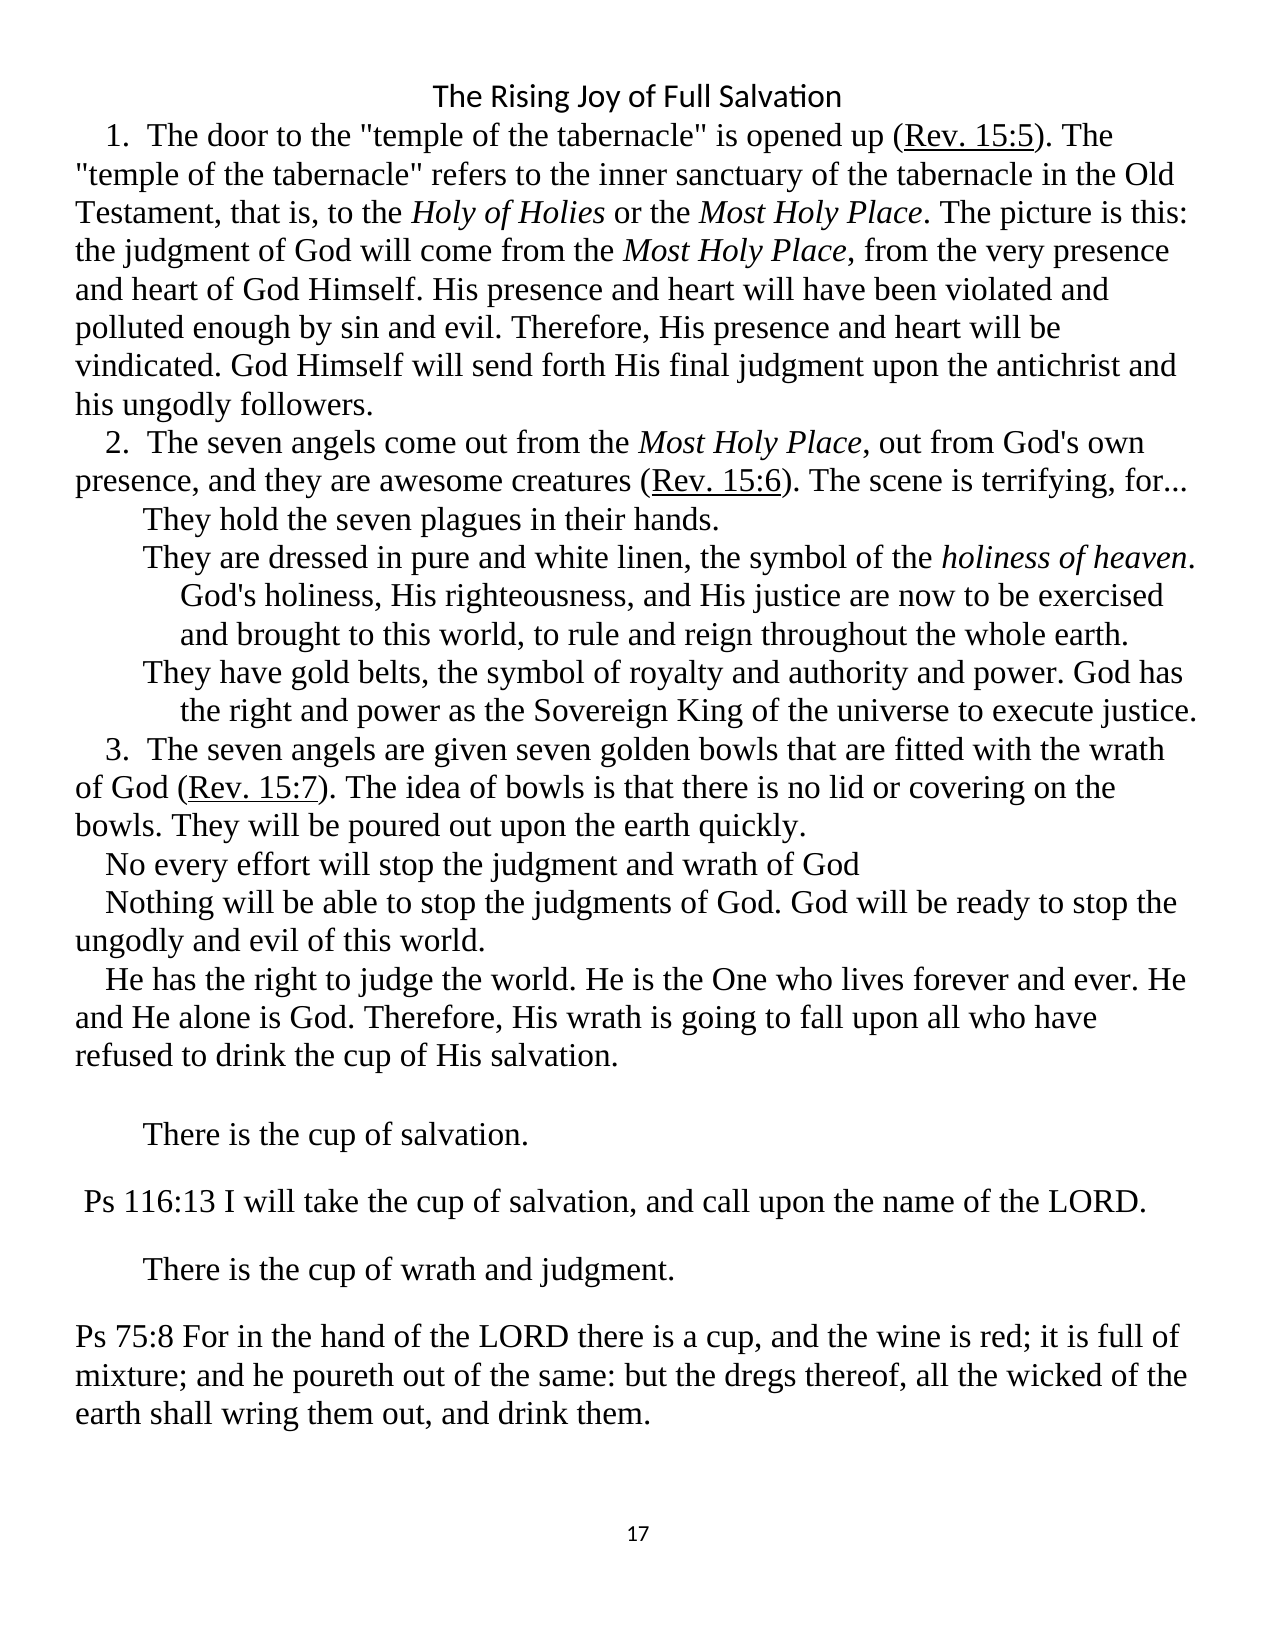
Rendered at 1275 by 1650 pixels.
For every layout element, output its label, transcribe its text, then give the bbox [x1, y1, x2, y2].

text 3. The martyrs will possess harps. The harps are symbols of being comforted, given rest and of praising and worshipping God. [75, 116, 1200, 192]
text 2. The seven angels come out from the Most Holy Place, out from God's own presence, and they are awesome creatures (Rev. 15:6). The scene is terrifying, for... [75, 1278, 1200, 1355]
text d. They sing to the holy and just God, for all nations shall come and worship Him because He is going to judge the earth. [142, 731, 1200, 807]
text Re 15:3 And they sing the song of Moses the servant of God, and the song of the Lamb, saying, Great and marvellous are thy works, Lord God Almighty; just and true are thy ways, thou King of saints. [75, 337, 1200, 452]
text They hold the seven plagues in their hands. [142, 1355, 1200, 1393]
text Re 15:4 Who shall not fear thee, O Lord, and glorify thy name? for thou only art holy: for all nations shall come and worship before thee; for thy judgments are made manifest. [75, 587, 1200, 702]
text “ for thy judgments are made manifest” [75, 837, 1200, 875]
text c. They sing to the Lord, to the fear and glory of His name. [142, 519, 1200, 557]
text 4. The martyrs will sing a great and Marvellous song of victory: the song of Moses and the song of the Lamb combined. [75, 192, 1200, 269]
text b. They sing to the just and true ways. Thou King of saints, [142, 481, 1200, 519]
text The judgment of God is sent forth. [75, 904, 1200, 942]
text They are dressed in pure and white linen, the symbol of the holiness of heaven. God's holiness, His righteousness, and His justice are now to be exercised and brought to this world, to rule and reign throughout the whole earth. [142, 1393, 1200, 1508]
text a. They sing to the Almighty God, praising His works. [142, 269, 1200, 307]
text 1. The door to the "temple of the tabernacle" is opened up (Rev. 15:5). The "temple of the tabernacle" refers to the inner sanctuary of the tabernacle in the Old Testament, that is, to the Holy of Holies or the Most Holy Place. The picture is this: the judgment of God will come from the Most Holy Place, from the very presence and heart of God Himself. His presence and heart will have been violated and polluted enough by sin and evil. Therefore, His presence and heart will be vindicated. God Himself will send forth His final judgment upon the antichrist and his ungodly followers. [75, 972, 1200, 1278]
